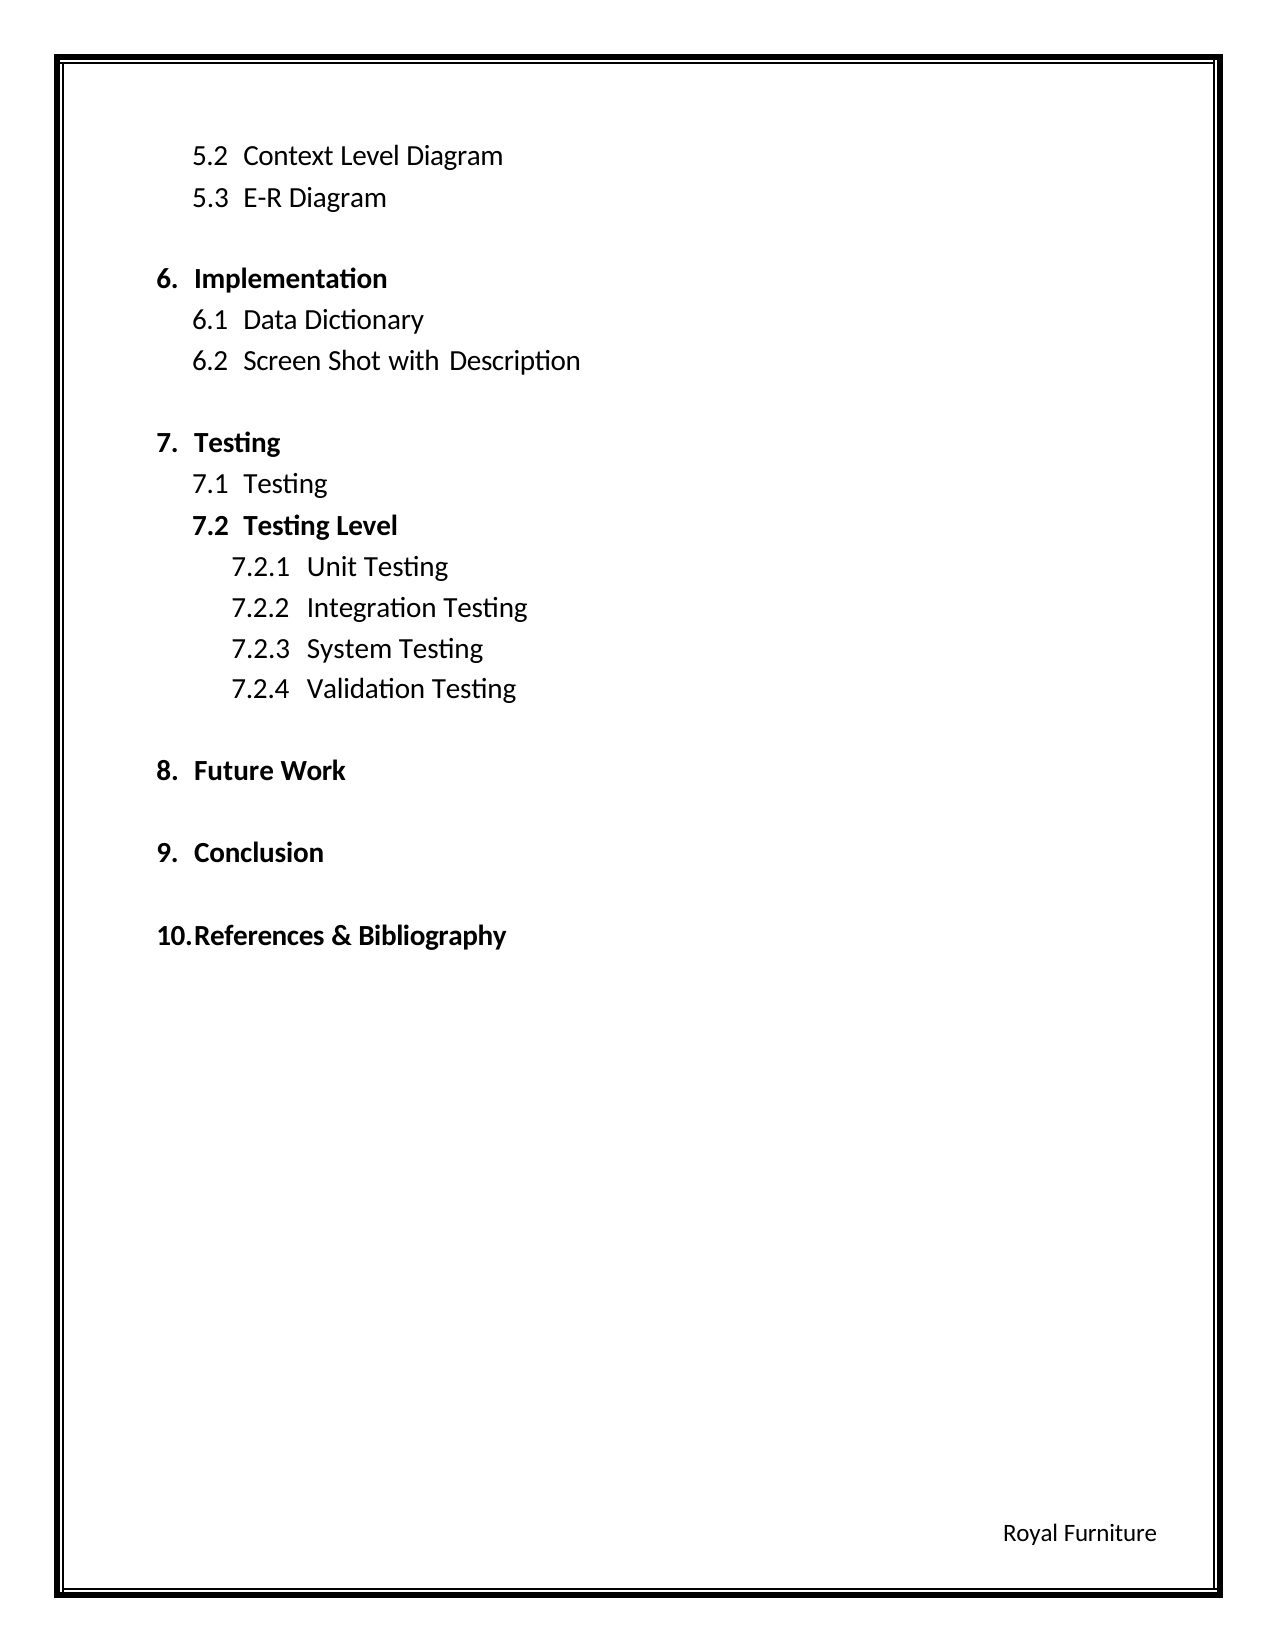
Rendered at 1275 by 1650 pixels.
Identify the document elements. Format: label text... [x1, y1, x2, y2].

list Future Work [156, 752, 1150, 788]
list Context Level Diagram [192, 137, 1150, 173]
list Testing [156, 424, 1150, 460]
list System Testing [231, 630, 1150, 665]
list Screen Shot with Description [192, 342, 1150, 378]
list E-R Diagram [192, 179, 1150, 214]
list Data Dictionary [192, 301, 1150, 337]
list Conclusion [156, 834, 1150, 870]
list Implementation [156, 260, 1150, 296]
list Testing [192, 466, 1150, 501]
list Validation Testing [231, 670, 1150, 706]
list References & Bibliography [156, 917, 1150, 952]
list Integration Testing [231, 589, 1150, 624]
list Unit Testing [231, 548, 1150, 583]
list Testing Level [192, 507, 1150, 542]
